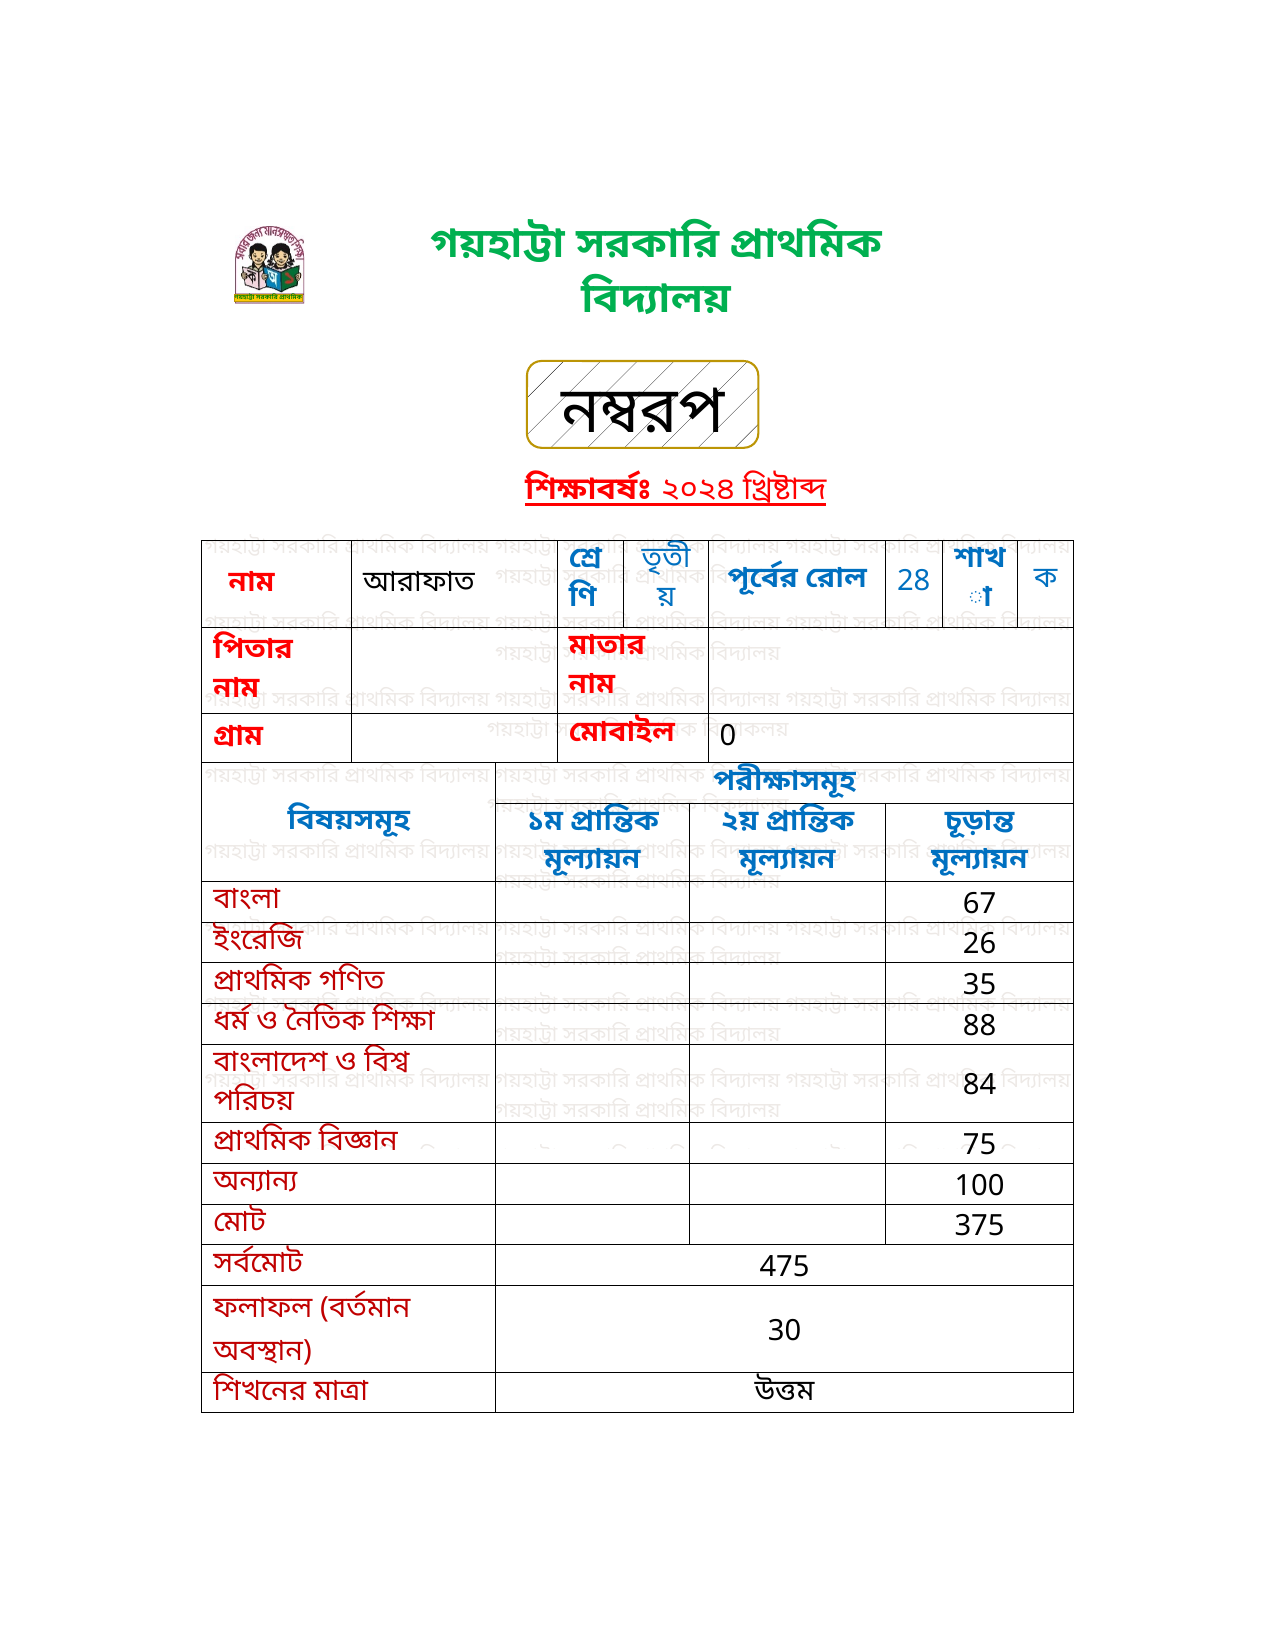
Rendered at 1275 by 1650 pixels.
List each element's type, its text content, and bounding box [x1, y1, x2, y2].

table_cell [496, 1004, 689, 1044]
text শিক্ষাবর্ষঃ ২০২৪ খ্রিষ্টাব্দ [450, 470, 1125, 512]
table_cell বাংলাদেশ ও বিশ্ব পরিচয় [202, 1045, 495, 1122]
table_cell [690, 963, 885, 1003]
table_cell 35 [886, 963, 1073, 1003]
table_cell মোবাইল [558, 714, 708, 762]
table_cell [690, 923, 885, 962]
table_header পূর্বের রোল [709, 541, 885, 627]
table_cell 88 [886, 1004, 1073, 1044]
table_cell [690, 1045, 885, 1122]
table_cell ২য় প্রান্তিক মূল্যায়ন [690, 804, 885, 881]
table_cell ফলাফল (বর্তমান অবস্থান) [202, 1286, 495, 1372]
table_cell 67 [886, 882, 1073, 922]
table_cell [690, 1164, 885, 1203]
table_cell 475 [496, 1245, 1073, 1285]
table_cell চূড়ান্ত মূল্যায়ন [886, 804, 1073, 881]
table_cell [496, 1123, 689, 1163]
table_header শাখা [943, 541, 1017, 627]
table_cell 75 [886, 1123, 1073, 1163]
table_cell [690, 1123, 885, 1163]
table_cell ধর্ম ও নৈতিক শিক্ষা [202, 1004, 495, 1044]
table_cell [496, 1164, 689, 1203]
table_cell প্রাথমিক গণিত [202, 963, 495, 1003]
table_cell পরীক্ষাসমূহ [496, 763, 1073, 802]
picture [234, 226, 305, 304]
table_header 28 [886, 541, 942, 627]
table_cell শিখনের মাত্রা [202, 1373, 495, 1412]
table_header তৃতীয় [624, 541, 708, 627]
table_cell উত্তম [496, 1373, 1073, 1412]
table_cell [496, 963, 689, 1003]
table_cell [709, 628, 1073, 713]
table_header আরাফাত [352, 541, 557, 627]
table_cell [352, 714, 557, 762]
table_cell 26 [886, 923, 1073, 962]
table_cell [352, 628, 557, 713]
table_cell [496, 923, 689, 962]
table_cell বিষয়সমূহ [202, 763, 495, 881]
table_cell [496, 882, 689, 922]
table_cell সর্বমোট [202, 1245, 495, 1285]
table_cell [496, 1045, 689, 1122]
table_cell ইংরেজি [202, 923, 495, 962]
table_cell 30 [496, 1286, 1073, 1372]
table_cell ১ম প্রান্তিক মূল্যায়ন [496, 804, 689, 881]
table_cell [690, 1004, 885, 1044]
table_cell পিতার নাম [202, 628, 351, 713]
table_cell 0 [709, 714, 1073, 762]
table_cell [496, 1205, 689, 1244]
table_cell মোট [202, 1205, 495, 1244]
table_cell গ্রাম [202, 714, 351, 762]
table_cell 84 [886, 1045, 1073, 1122]
table_cell [690, 1205, 885, 1244]
table_header ক [1018, 541, 1073, 627]
table_cell মাতার নাম [558, 628, 708, 713]
table_cell বাংলা [202, 882, 495, 922]
table_cell অন্যান্য [202, 1164, 495, 1203]
table_cell প্রাথমিক বিজ্ঞান [202, 1123, 495, 1163]
table_cell [690, 882, 885, 922]
table_cell 100 [886, 1164, 1073, 1203]
table_cell 375 [886, 1205, 1073, 1244]
table_header নাম [202, 541, 351, 627]
table_header শ্রেণি [558, 541, 623, 627]
